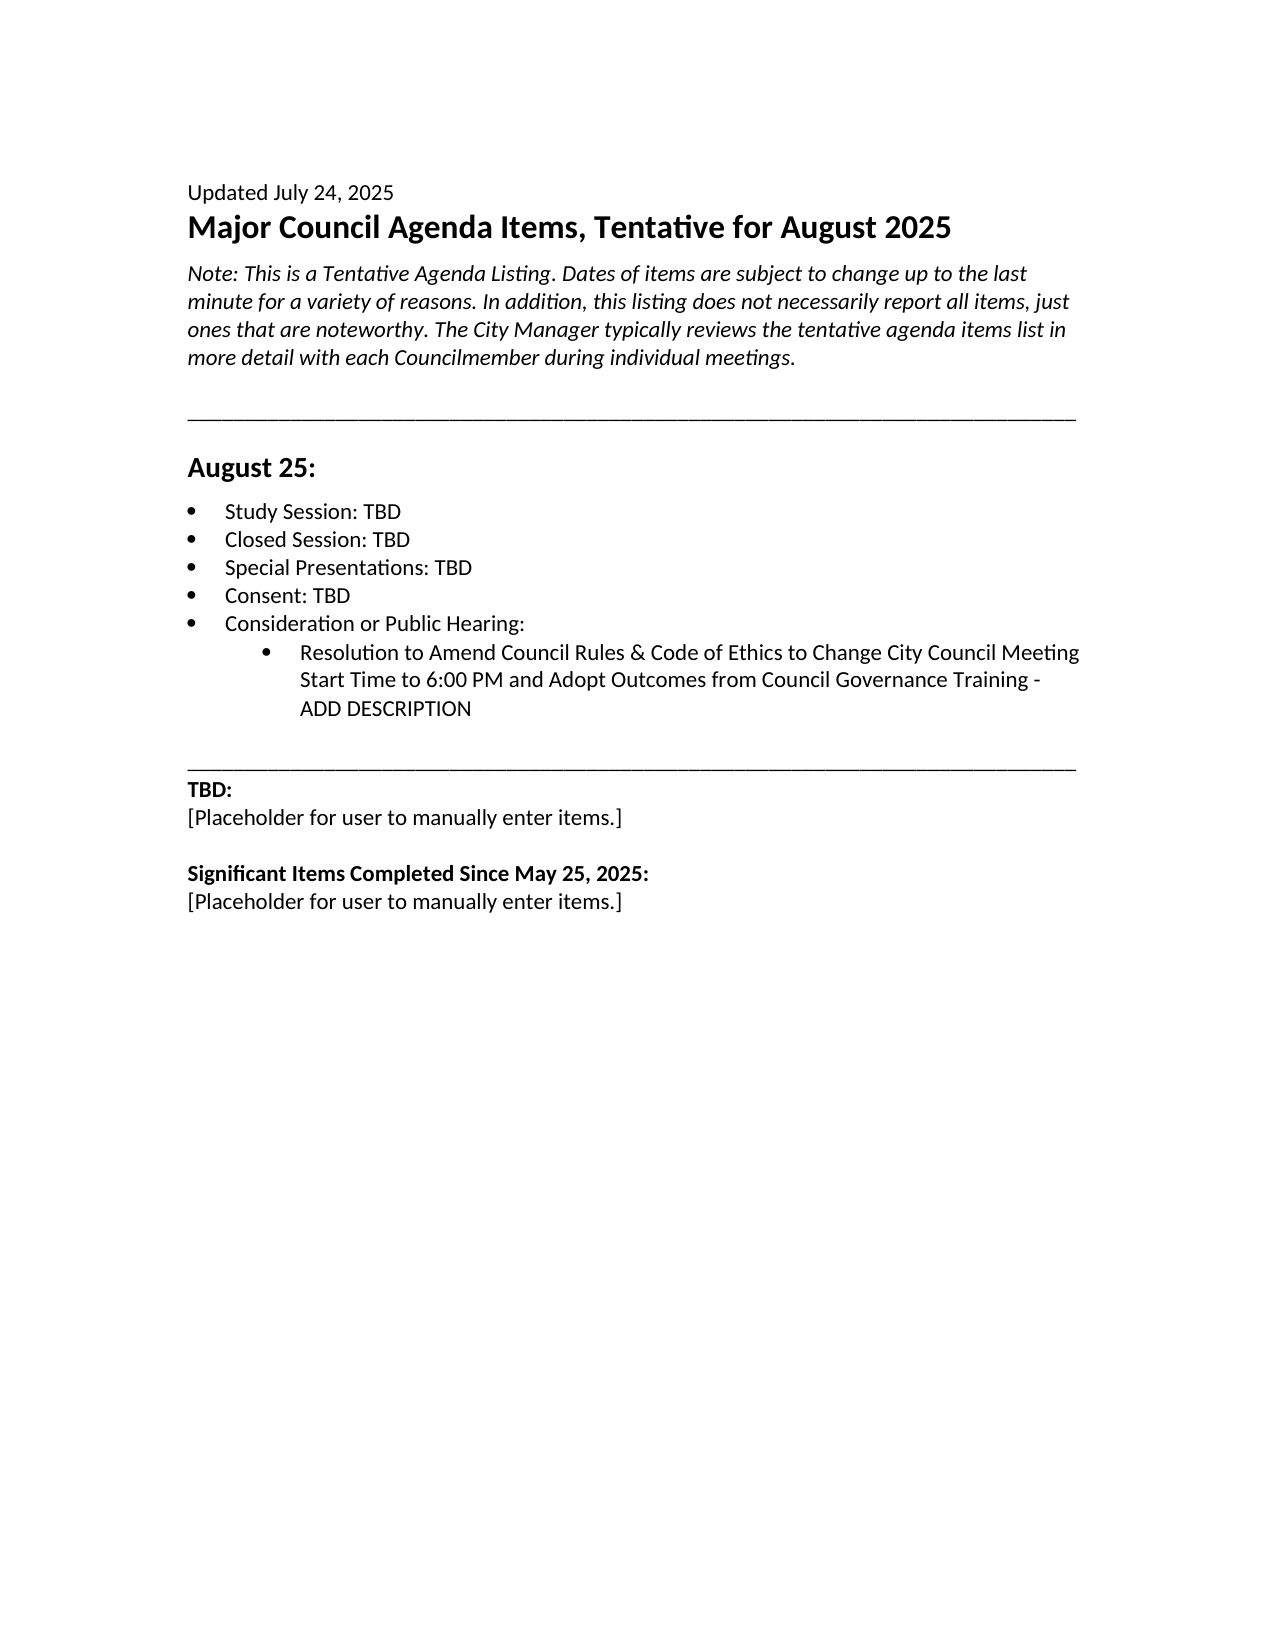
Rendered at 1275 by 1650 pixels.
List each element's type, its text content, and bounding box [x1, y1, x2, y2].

text [Placeholder for user to manually enter items.] [187, 803, 1087, 831]
text ______________________________________________________________________________ [187, 396, 1087, 424]
text [Placeholder for user to manually enter items.] [187, 887, 1087, 915]
text Note: This is a Tentative Agenda Listing. Dates of items are subject to change up to the last minute for a variety of reasons. In addition, this listing does not necessarily report all items, just ones that are noteworthy. The City Manager typically reviews the tentative agenda items list in more detail with each Councilmember during individual meetings. [187, 259, 1087, 371]
text ______________________________________________________________________________ [187, 747, 1087, 775]
text August 25: [187, 449, 1087, 485]
list Consent: TBD [187, 582, 1087, 609]
text Major Council Agenda Items, Tentative for August 2025 [187, 206, 1087, 247]
text Significant Items Completed Since May 25, 2025: [187, 859, 1087, 887]
text Updated July 24, 2025 [187, 178, 1087, 206]
text TBD: [187, 775, 1087, 803]
list Closed Session: TBD [187, 526, 1087, 553]
list Study Session: TBD [187, 497, 1087, 526]
list Special Presentations: TBD [187, 553, 1087, 582]
list Resolution to Amend Council Rules & Code of Ethics to Change City Council Meeting Start Time to 6:00 PM and Adopt Outcomes from Council Governance Training - ADD DESCRIPTION [262, 638, 1087, 722]
list Consideration or Public Hearing: [187, 609, 1087, 638]
